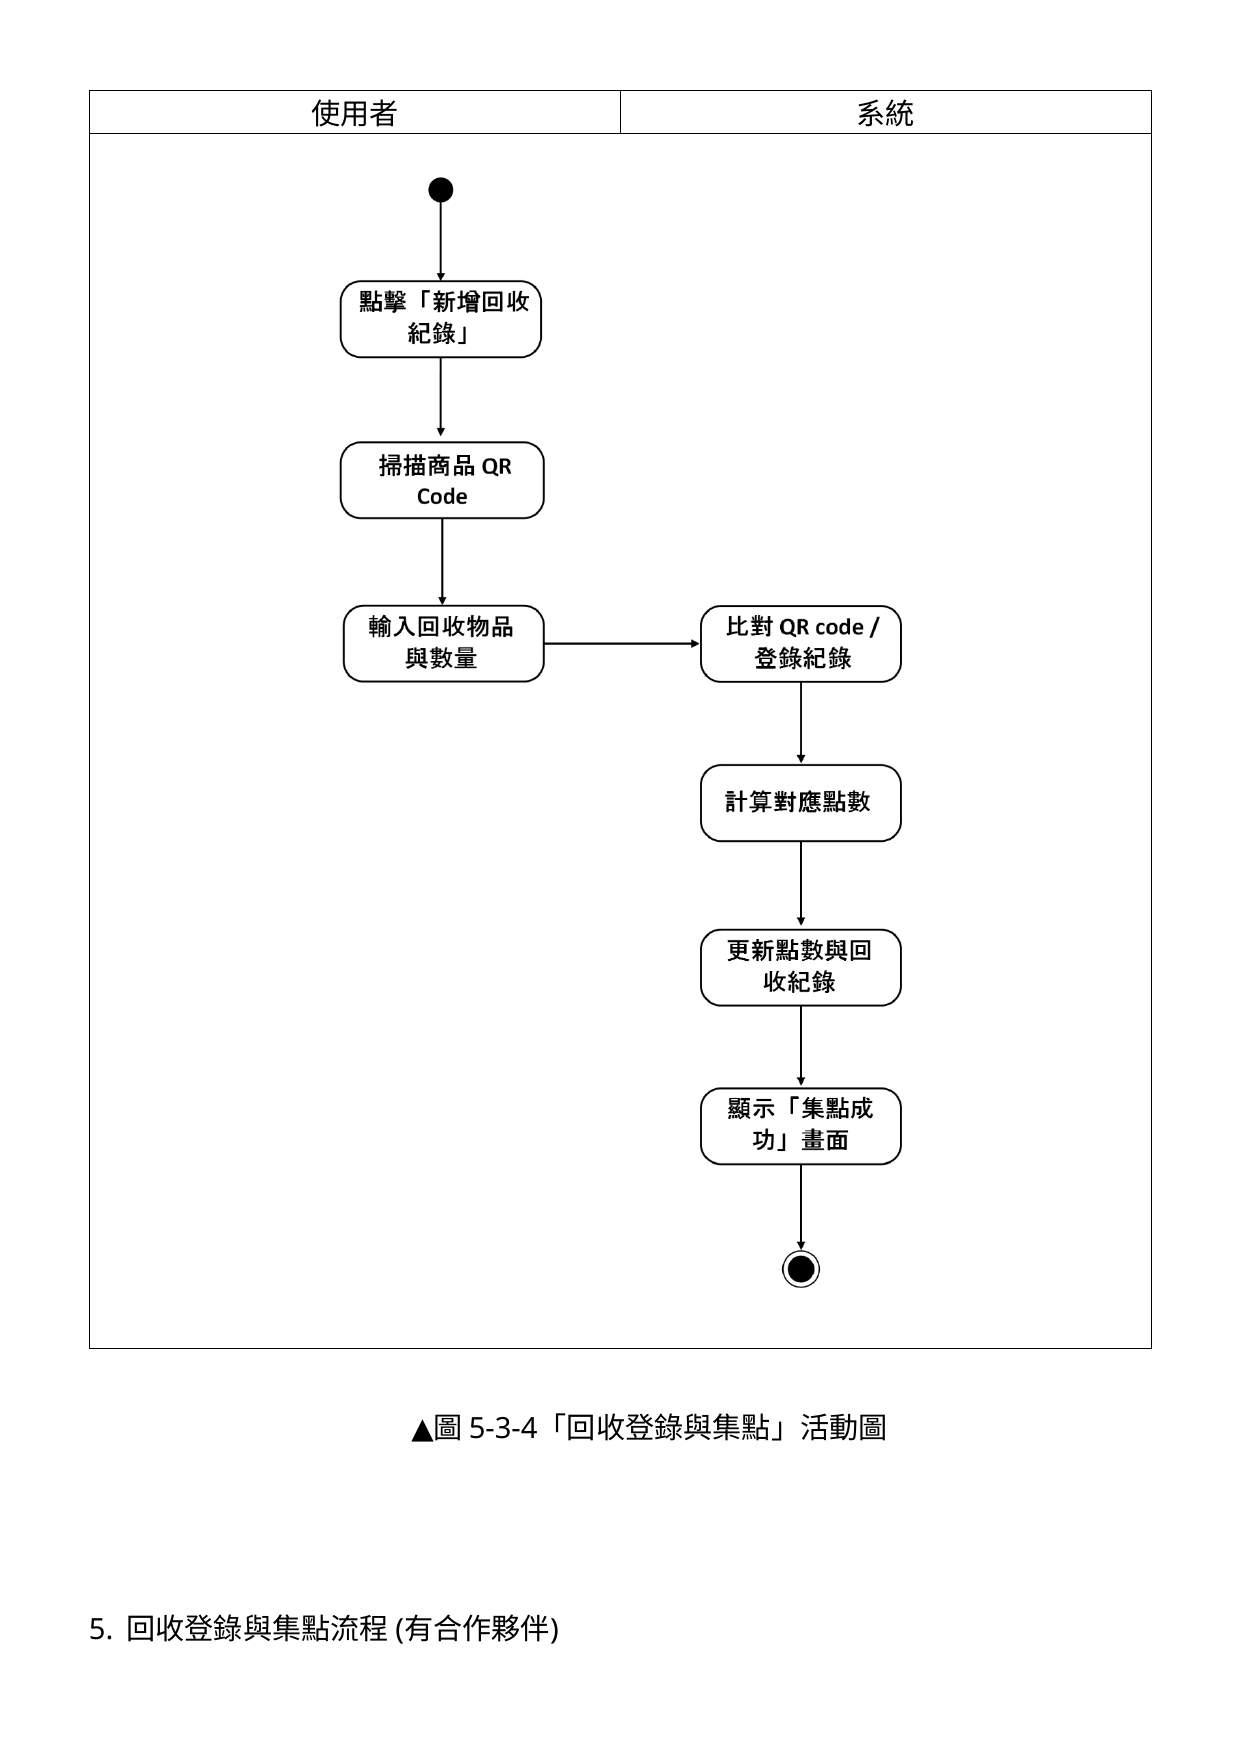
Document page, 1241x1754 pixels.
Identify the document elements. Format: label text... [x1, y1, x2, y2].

picture [335, 173, 905, 1292]
list 回收登錄與集點流程 (有合作夥伴) [89, 1606, 1152, 1648]
table_header 系統 [621, 91, 1151, 133]
text ▲圖5-3-4「回收登錄與集點」活動圖 [89, 1388, 1152, 1463]
table_cell [90, 134, 1151, 1348]
table_header 使用者 [90, 91, 620, 133]
